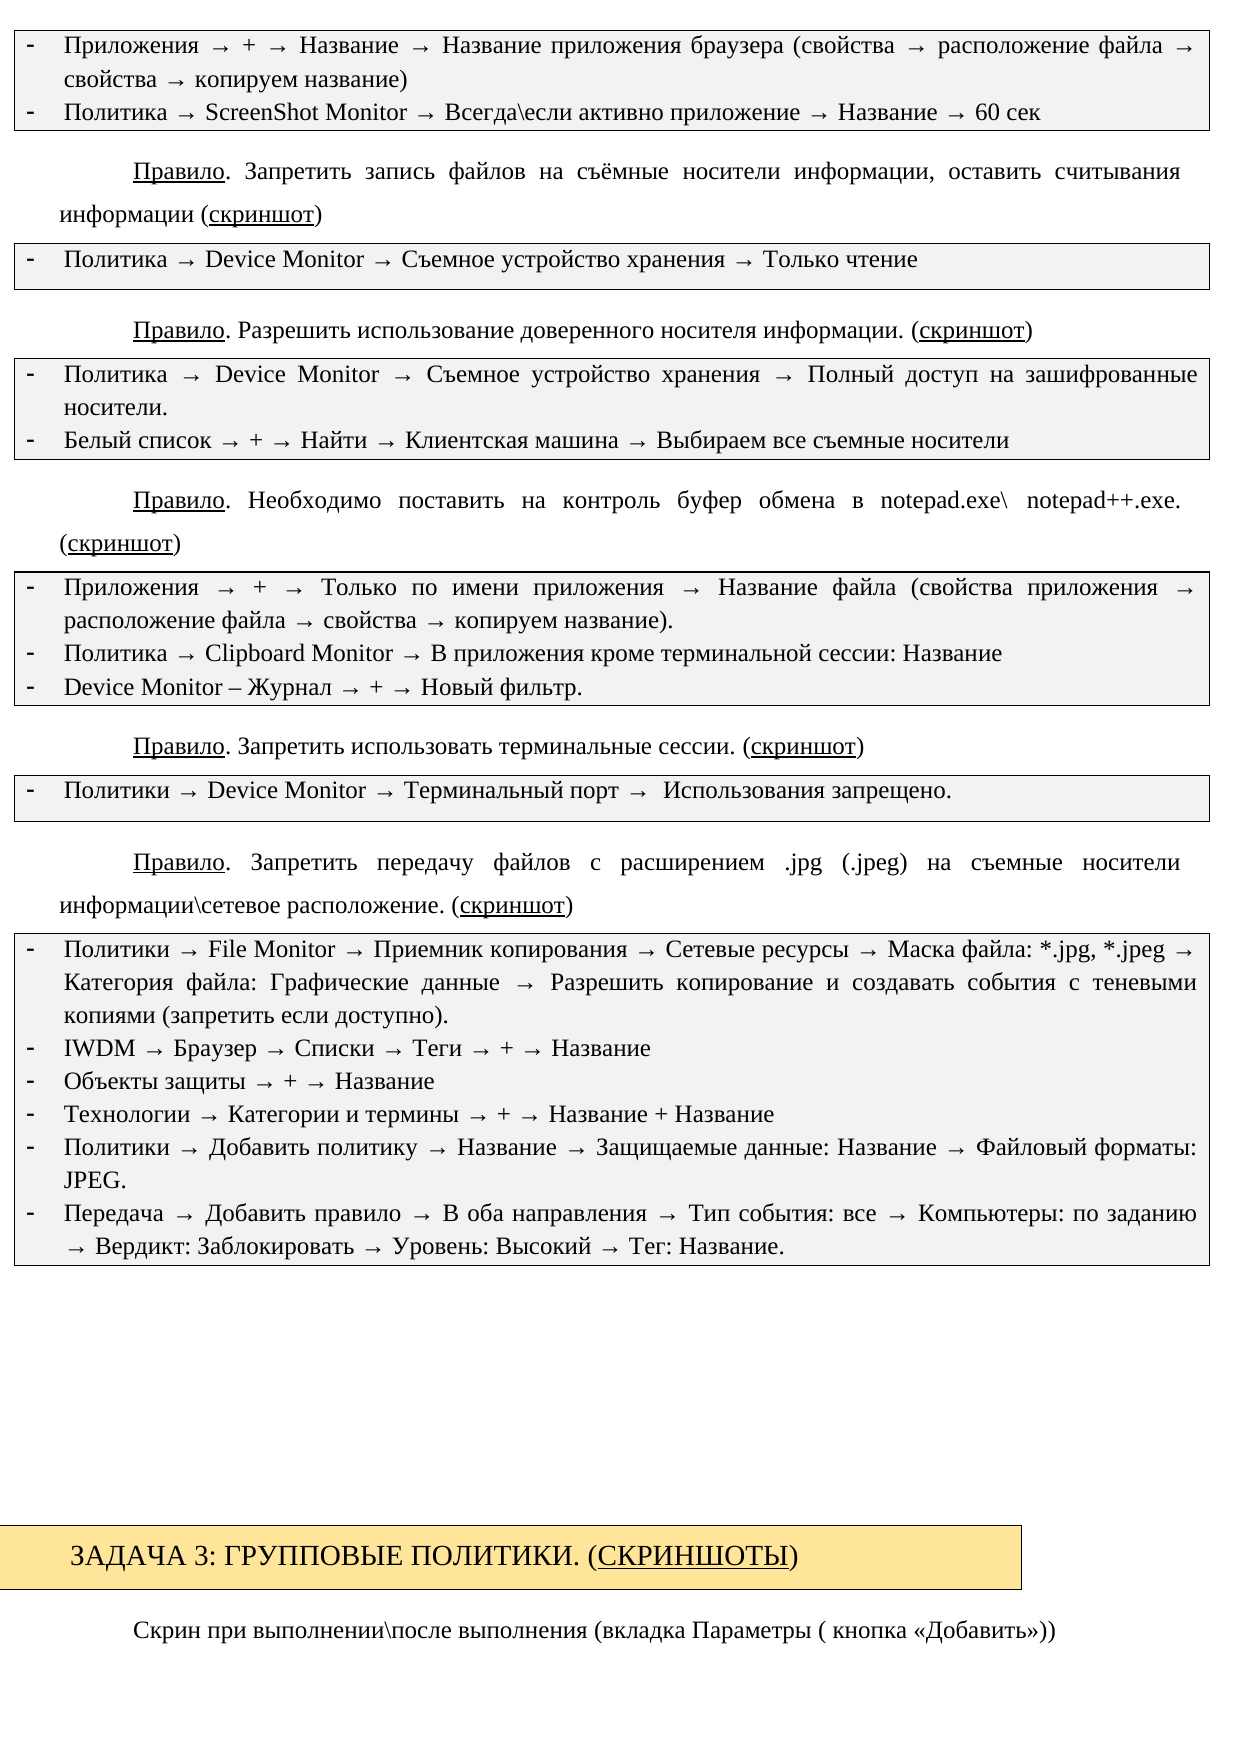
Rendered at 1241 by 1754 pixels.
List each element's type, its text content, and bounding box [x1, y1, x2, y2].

text Правило. Запретить использовать терминальные сессии. (скриншот) [59, 731, 1181, 760]
table_header Приложения → + → Название → Название приложения браузера (свойства → расположение файла → свойства → копируем название) Политика → ScreenShot Monitor → Всегда\если активно приложение → Название → 60 сек [15, 31, 1209, 130]
table_header Политика → Device Monitor → Съемное устройство хранения → Только чтение [15, 244, 1209, 289]
table_header Политика → Device Monitor → Съемное устройство хранения → Полный доступ на зашифрованные носители. Белый список → + → Найти → Клиентская машина → Выбираем все съемные носители [15, 359, 1209, 459]
text Правило. Запретить запись файлов на съёмные носители информации, оставить считывания информации (скриншот) [59, 156, 1181, 228]
table_header Приложения → + → Только по имени приложения → Название файла (свойства приложения → расположение файла → свойства → копируем название). Политика → Clipboard Monitor → В приложения кроме терминальной сессии: Название Device Monitor – Журнал → + → Новый фильтр. [15, 573, 1209, 705]
text Правило. Необходимо поставить на контроль буфер обмена в notepad.exe\ notepad++.exe. (скриншот) [59, 485, 1181, 557]
table_header Политики → Device Monitor → Терминальный порт → Использования запрещено. [15, 776, 1209, 821]
text Правило. Разрешить использование доверенного носителя информации. (скриншот) [59, 315, 1181, 344]
table_header Политики → File Monitor → Приемник копирования → Сетевые ресурсы → Маска файла: *.jpg, *.jpeg → Категория файла: Графические данные → Разрешить копирование и создавать события с теневыми копиями (запретить если доступно). IWDM → Браузер → Списки → Теги → + → Название Объекты защиты → + → Название Технологии → Категории и термины → + → Название + Название Политики → Добавить политику → Название → Защищаемые данные: Название → Файловый форматы: JPEG. Передача → Добавить правило → В оба направления → Тип события: все → Компьютеры: по заданию → Вердикт: Заблокировать → Уровень: Высокий → Тег: Название. [15, 934, 1209, 1265]
text Правило. Запретить передачу файлов с расширением .jpg (.jpeg) на съемные носители информации\сетевое расположение. (скриншот) [59, 847, 1181, 919]
text Скрин при выполнении\после выполнения (вкладка Параметры ( кнопка «Добавить»)) [59, 1615, 1181, 1643]
table_header ЗАДАЧА 3: ГРУППОВЫЕ ПОЛИТИКИ. (СКРИНШОТЫ) [0, 1526, 1021, 1589]
